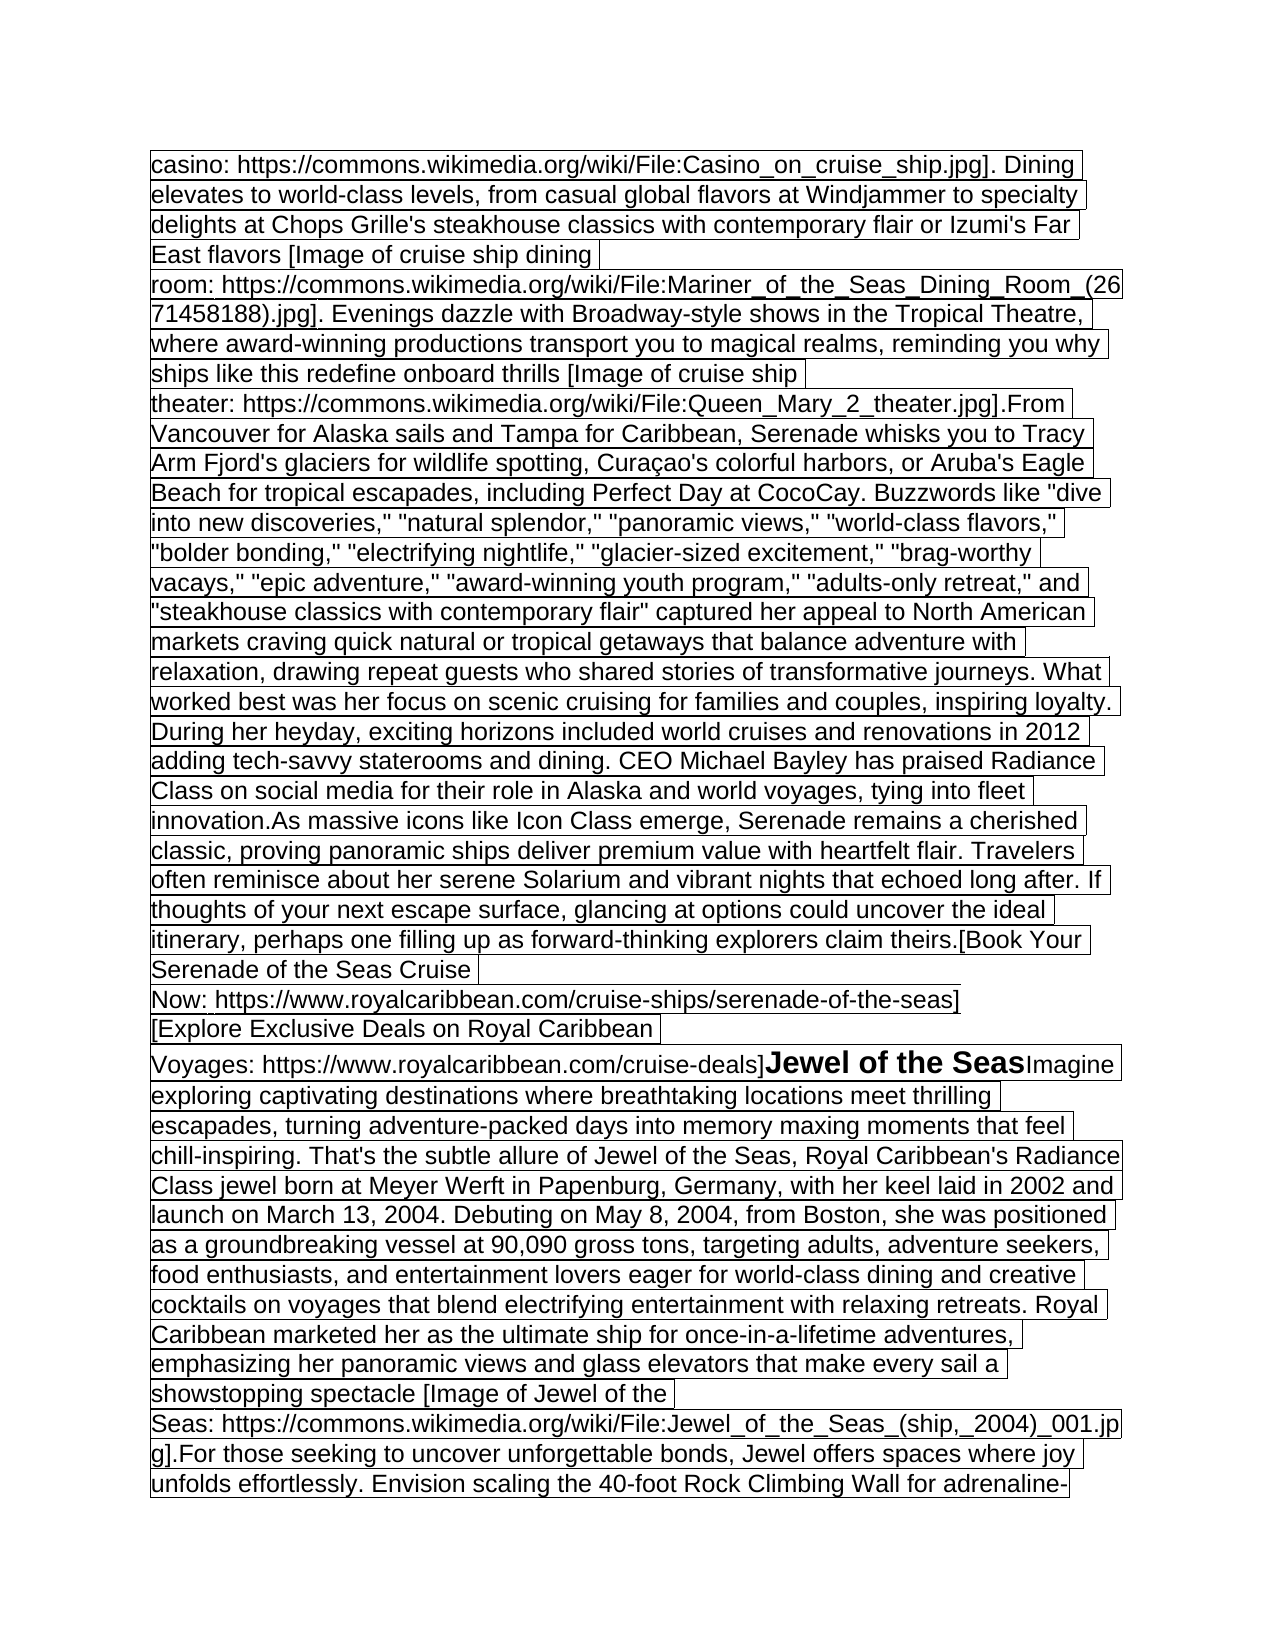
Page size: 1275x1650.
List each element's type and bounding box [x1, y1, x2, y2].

text [151, 150, 1125, 1498]
